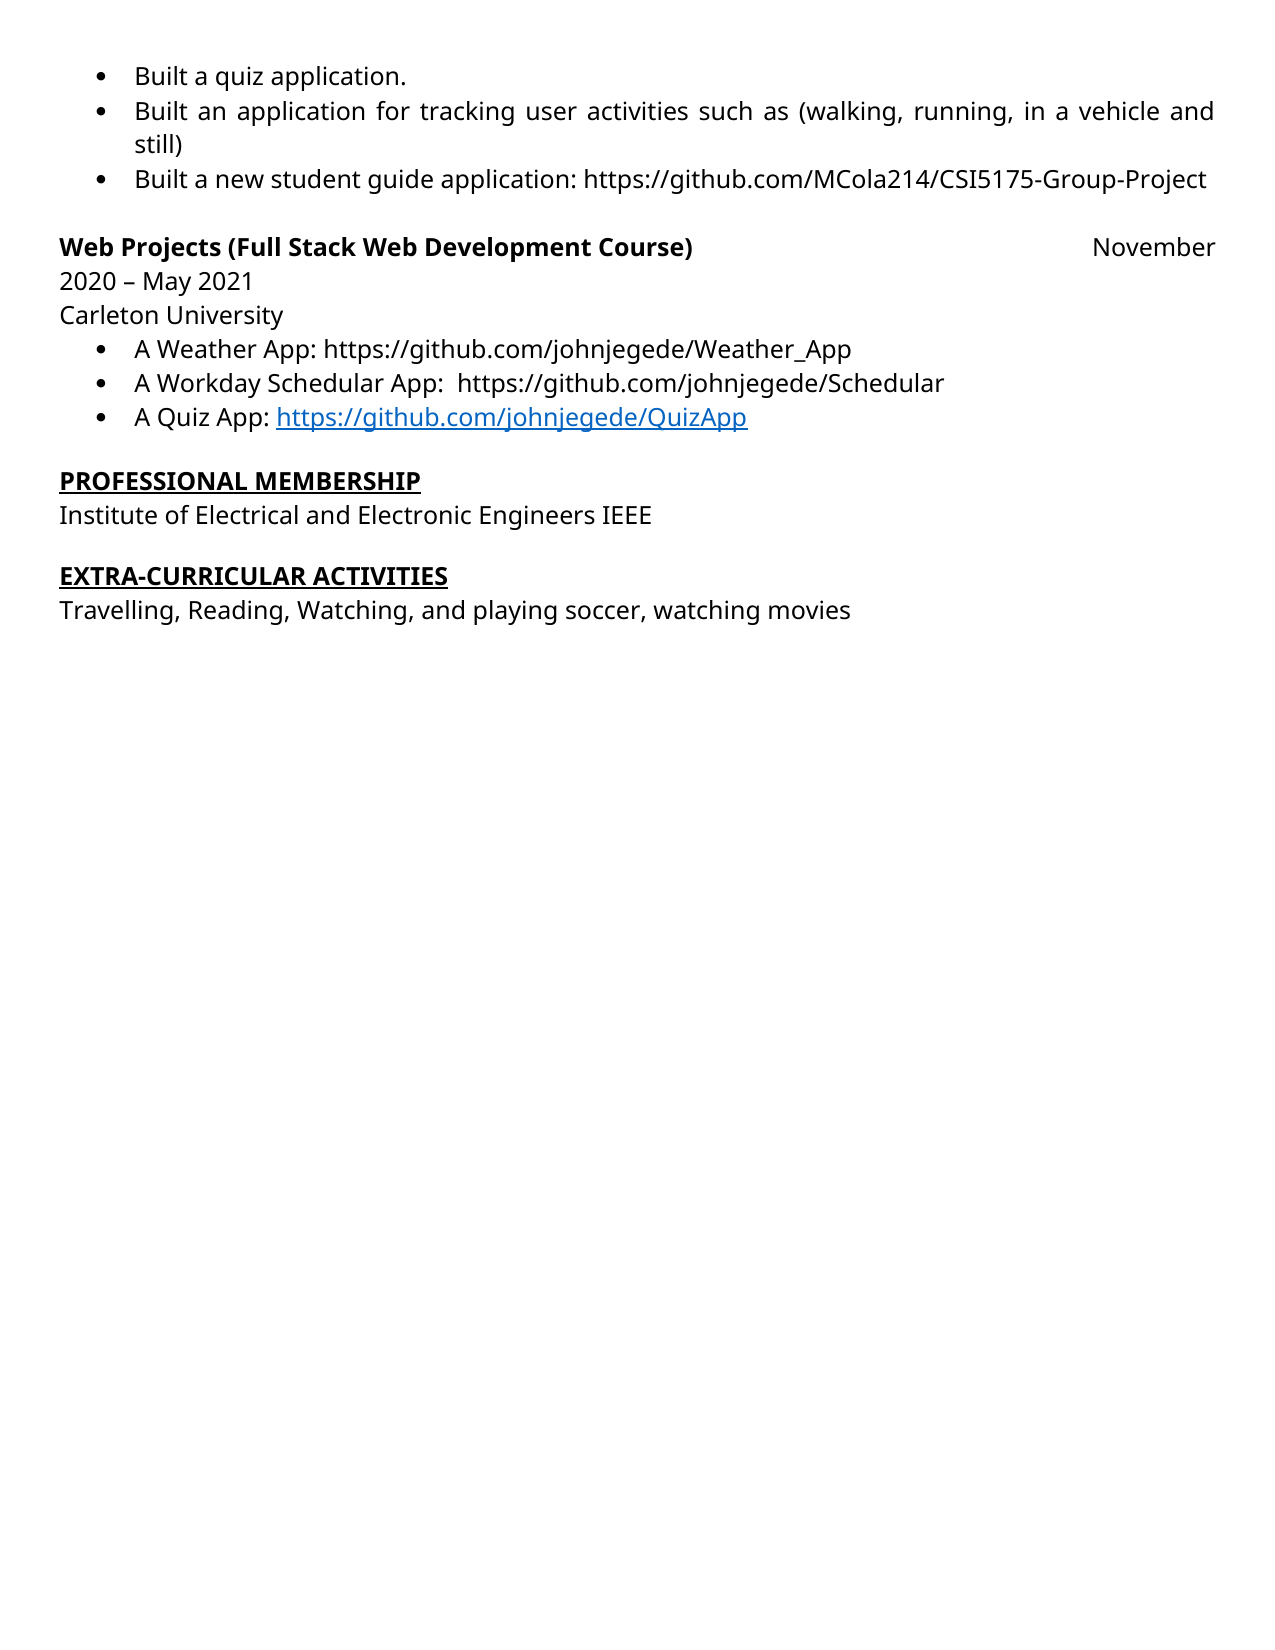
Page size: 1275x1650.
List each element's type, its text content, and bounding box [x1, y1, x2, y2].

list A Weather App: https://github.com/johnjegede/Weather_App [97, 332, 1216, 366]
list Built an application for tracking user activities such as (walking, running, in a vehicle and still) [97, 93, 1216, 161]
text Carleton University [59, 297, 1216, 332]
list Built a quiz application. [97, 59, 1216, 93]
text EXTRA-CURRICULAR ACTIVITIES [59, 532, 1216, 592]
text Web Projects (Full Stack Web Development Course) November 2020 – May 2021 [59, 229, 1216, 297]
list A Workday Schedular App: https://github.com/johnjegede/Schedular [97, 366, 1216, 400]
text Institute of Electrical and Electronic Engineers IEEE [59, 498, 1216, 532]
text Travelling, Reading, Watching, and playing soccer, watching movies [59, 592, 1216, 626]
list A Quiz App: https://github.com/johnjegede/QuizApp [97, 400, 1216, 434]
text PROFESSIONAL MEMBERSHIP [59, 463, 1216, 498]
list Built a new student guide application: https://github.com/MCola214/CSI5175-Group-Project [97, 161, 1216, 195]
